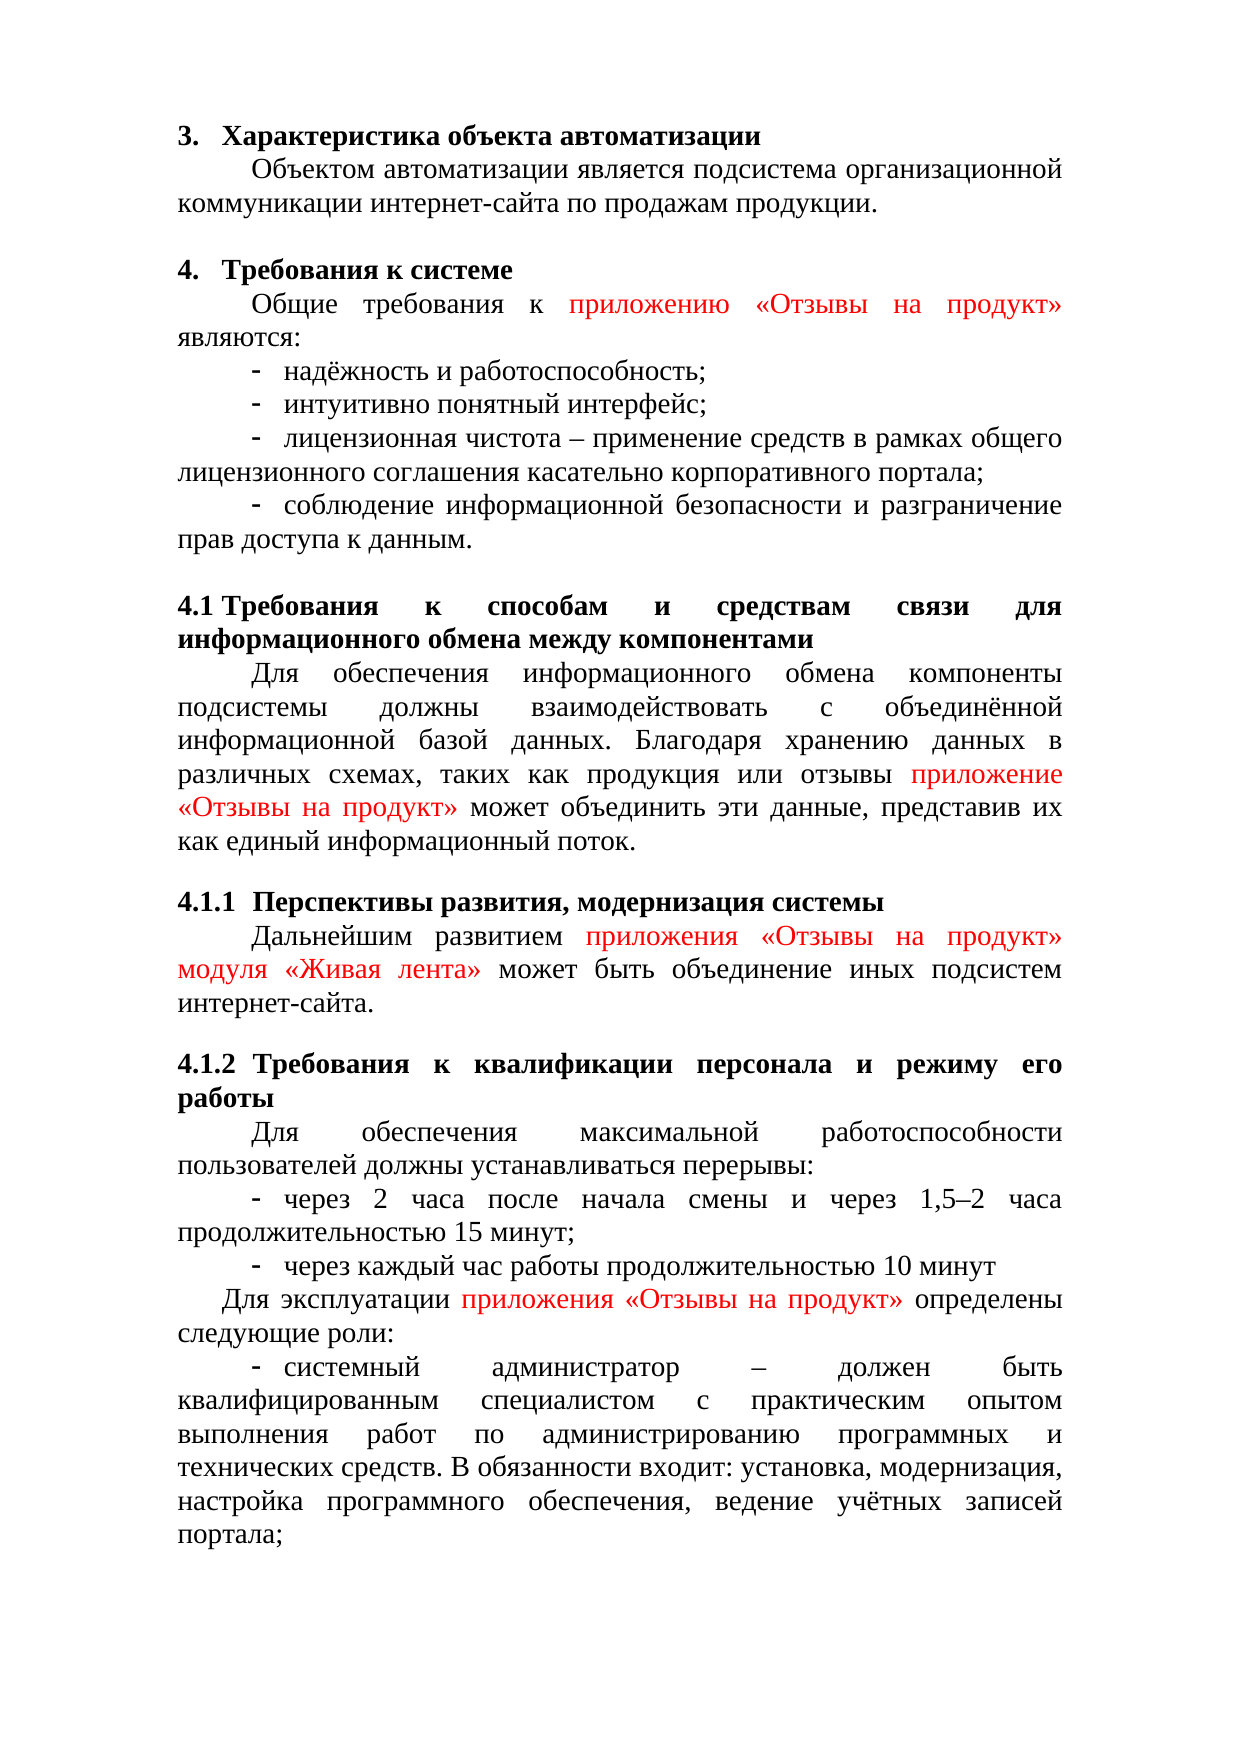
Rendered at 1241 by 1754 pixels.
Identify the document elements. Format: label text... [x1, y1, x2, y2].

text Дальнейшим развитием приложения «Отзывы на продукт» модуля «Живая лента» может быть объединение иных подсистем интернет-сайта. [177, 918, 1063, 1019]
text Перспективы развития, модернизация системы [177, 884, 1063, 918]
list надёжность и работоспособность; [177, 353, 1063, 387]
text Характеристика объекта автоматизации [177, 118, 1063, 152]
list лицензионная чистота – применение средств в рамках общего лицензионного соглашения касательно корпоративного портала; [177, 420, 1063, 487]
text Требования к системе [177, 252, 1063, 286]
list системный администратор – должен быть квалифицированным специалистом с практическим опытом выполнения работ по администрированию программных и технических средств. В обязанности входит: установка, модернизация, настройка программного обеспечения, ведение учётных записей портала; [177, 1349, 1063, 1550]
text Объектом автоматизации является подсистема организационной коммуникации интернет-сайта по продажам продукции. [177, 152, 1063, 219]
list интуитивно понятный интерфейс; [177, 387, 1063, 420]
text Для обеспечения максимальной работоспособности пользователей должны устанавливаться перерывы: [177, 1114, 1063, 1181]
text Требования к квалификации персонала и режиму его работы [177, 1047, 1063, 1114]
text Требования к способам и средствам связи для информационного обмена между компонентами [177, 588, 1063, 655]
text Общие требования к приложению «Отзывы на продукт» являются: [177, 286, 1063, 353]
text Для эксплуатации приложения «Отзывы на продукт» определены следующие роли: [177, 1282, 1063, 1349]
list через 2 часа после начала смены и через 1,5–2 часа продолжительностью 15 минут; [177, 1181, 1063, 1248]
list соблюдение информационной безопасности и разграничение прав доступа к данным. [177, 487, 1063, 554]
list через каждый час работы продолжительностью 10 минут [177, 1248, 1063, 1282]
text Для обеспечения информационного обмена компоненты подсистемы должны взаимодействовать с объединённой информационной базой данных. Благодаря хранению данных в различных схемах, таких как продукция или отзывы приложение «Отзывы на продукт» может объединить эти данные, представив их как единый информационный поток. [177, 655, 1063, 856]
